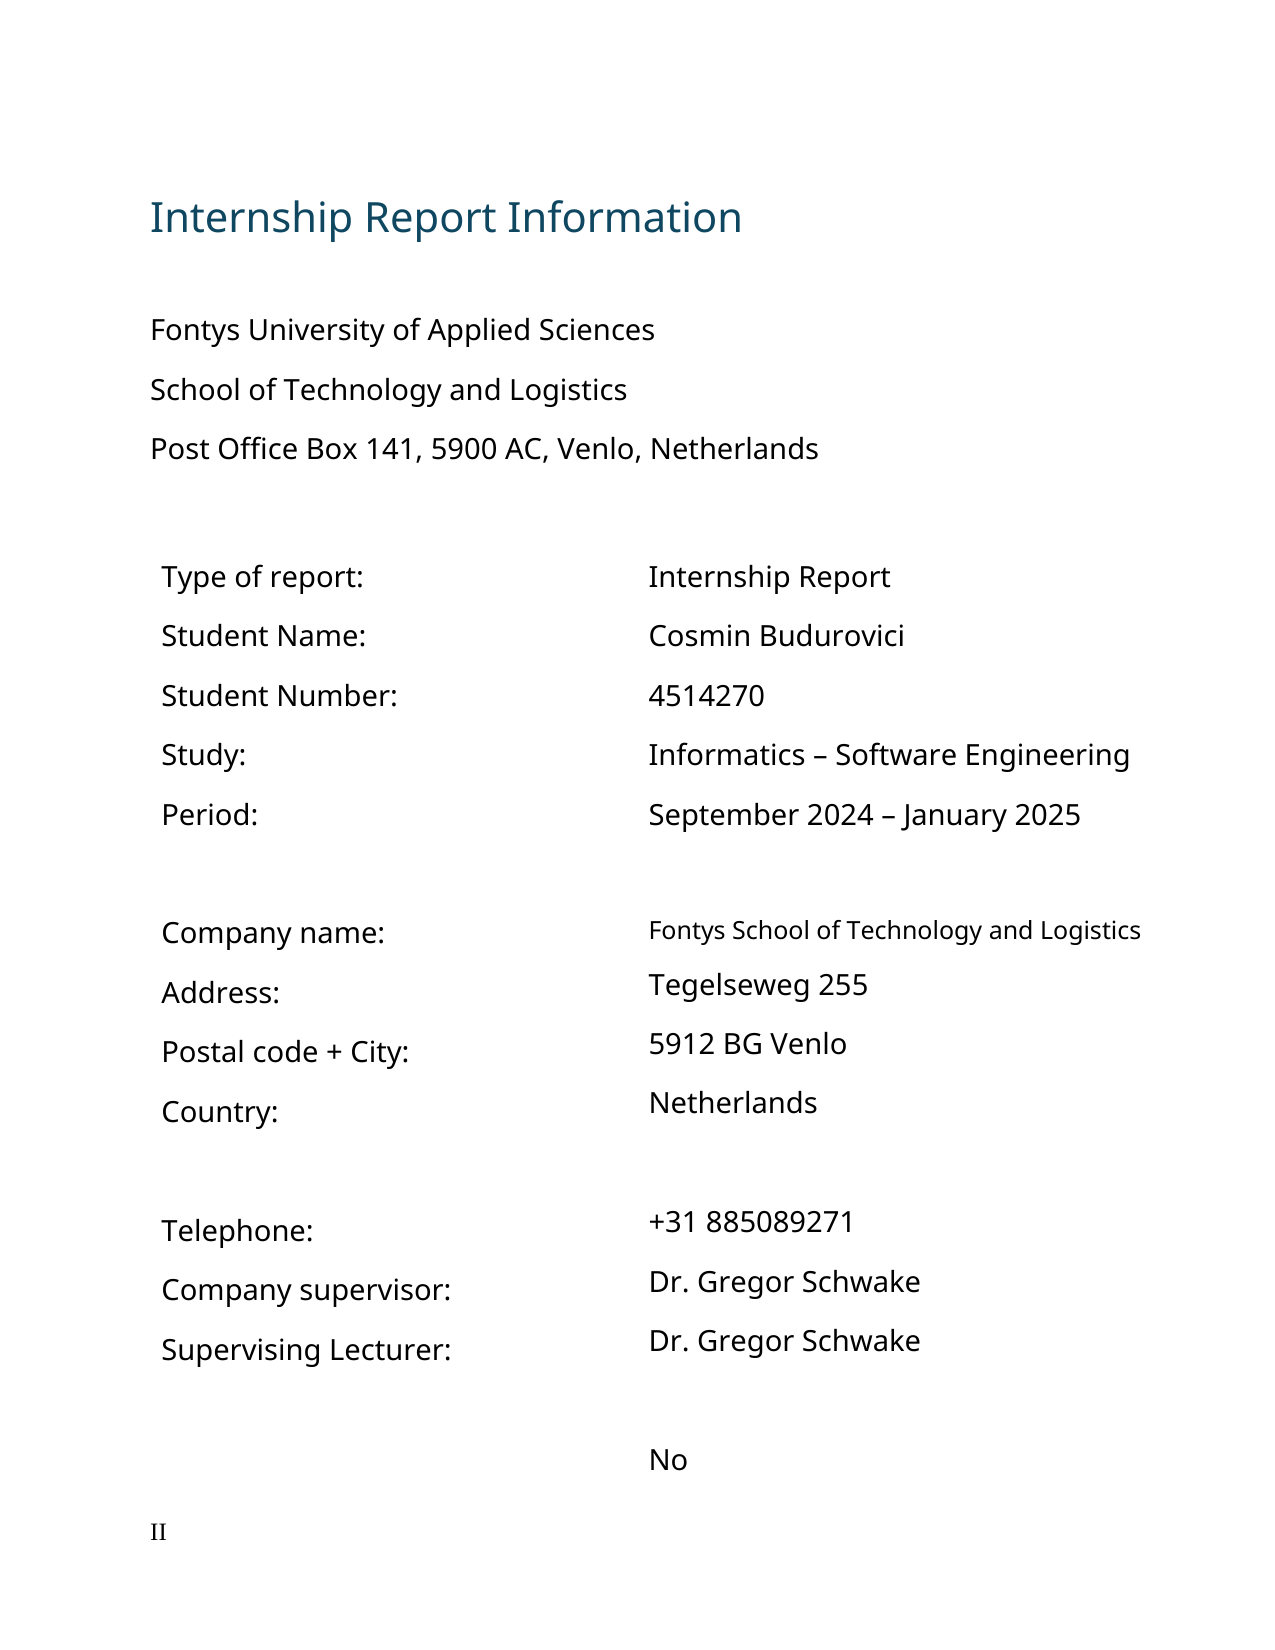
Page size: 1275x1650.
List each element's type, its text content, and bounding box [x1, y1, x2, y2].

text Fontys University of Applied Sciences [150, 309, 1125, 349]
text Post Office Box 141, 5900 AC, Venlo, Netherlands [150, 428, 1125, 468]
subtitle Internship Report Information [150, 187, 1125, 244]
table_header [637, 556, 1162, 1494]
text School of Technology and Logistics [150, 369, 1125, 408]
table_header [150, 556, 637, 1494]
